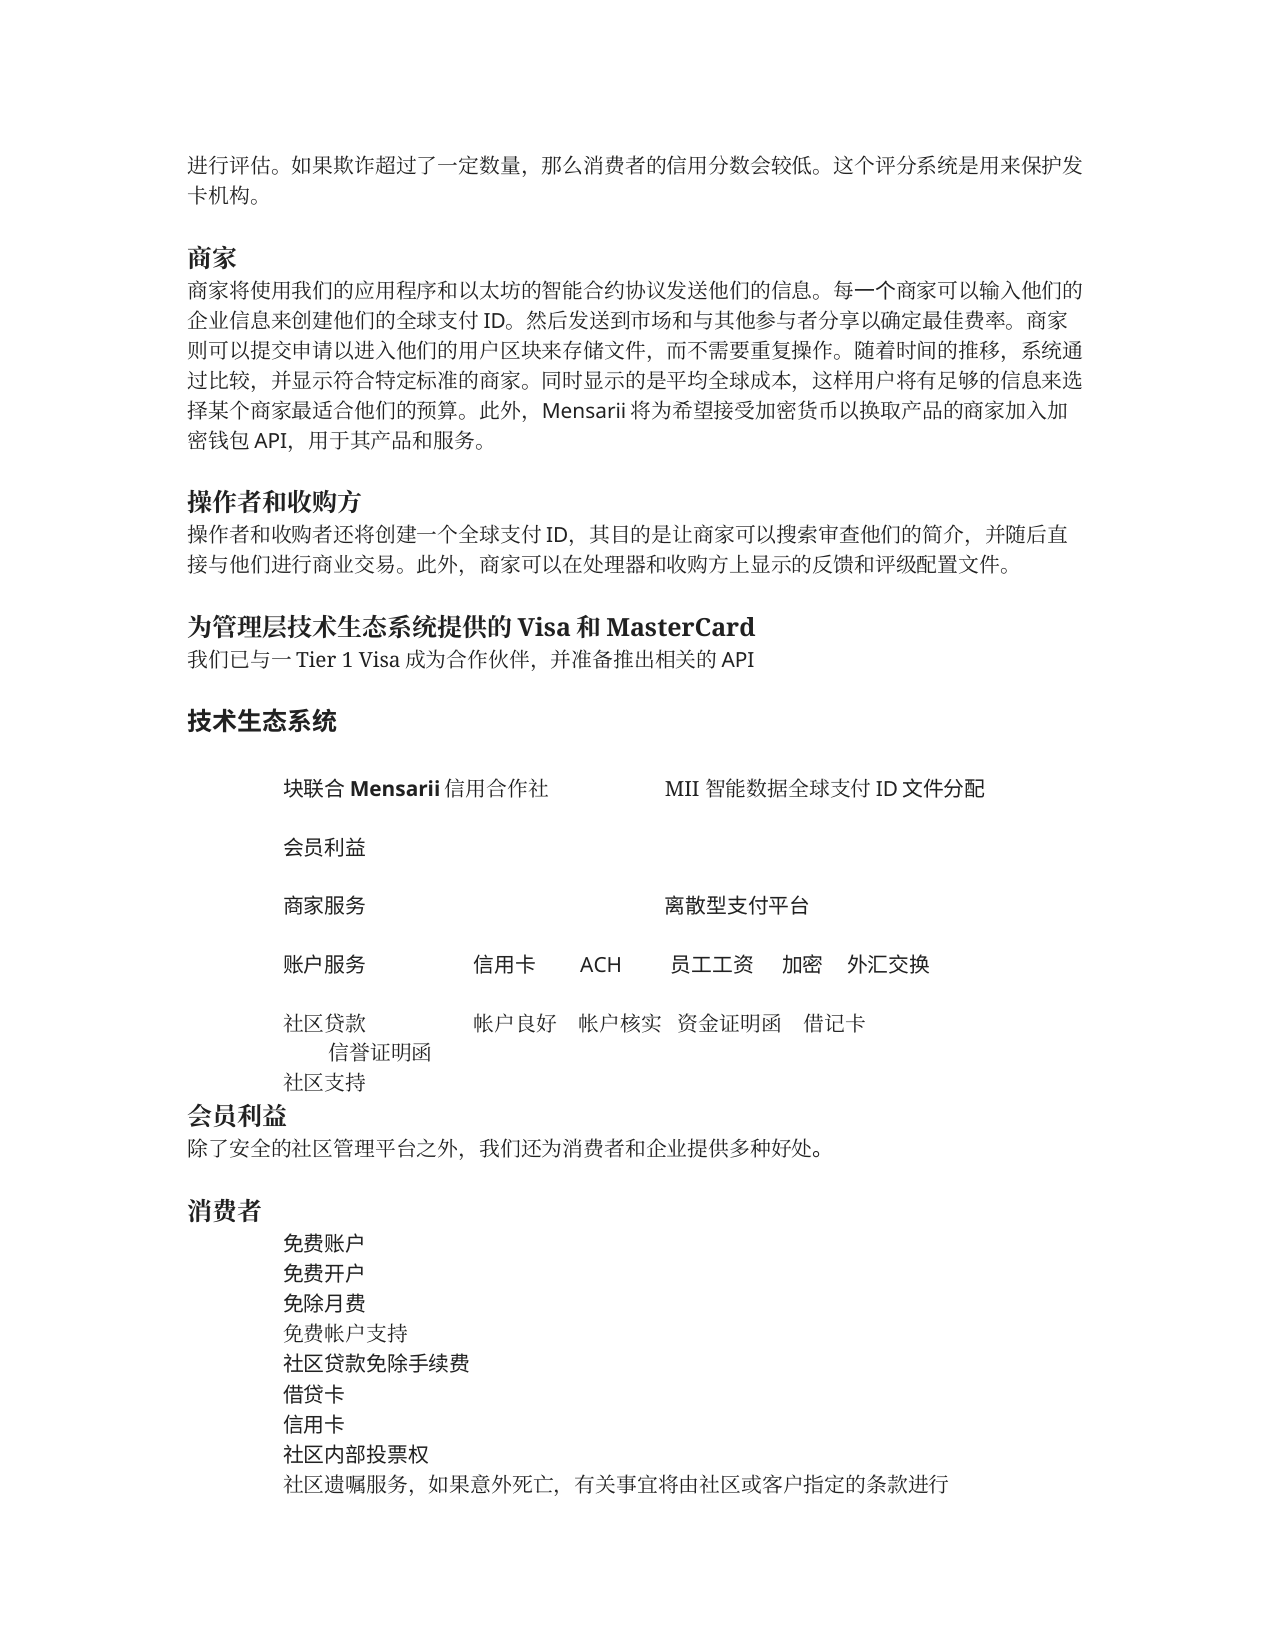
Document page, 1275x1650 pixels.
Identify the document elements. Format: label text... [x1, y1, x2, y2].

text 消费者 [187, 1191, 1087, 1227]
text 块联合Mensarii信用合作社 MII 智能数据全球支付ID文件分配 [187, 772, 1087, 802]
text 信誉证明函 [187, 1037, 1087, 1067]
text 借贷卡 [187, 1378, 1087, 1408]
text 会员利益 [187, 831, 1087, 861]
text 为管理层技术生态系统提供的Visa和MasterCard [187, 607, 1087, 643]
text 商家将使用我们的应用程序和以太坊的智能合约协议发送他们的信息。每一个商家可以输入他们的企业信息来创建他们的全球支付ID。然后发送到市场和与其他参与者分享以确定最佳费率。商家则可以提交​​申请以进入他们的用户区块来存储文件，而不需要重复操作。随着时间的推移，系统通过比较，并显示符合特定标准的商家。同时显示的是平均全球成本，这样用户将有足够的信息来选择某个商家最适合他们的预算。此外，Mensarii将为希望接受加密货币以换取产品的商家加入加密钱包API，用于其产品和服务。 [187, 274, 1087, 454]
text 会员利益 [187, 1097, 1087, 1133]
text 操作者和收购方 [187, 483, 1087, 519]
text 我们已与一Tier 1 Visa成为合作伙伴，并准备推出相关的API [187, 643, 1087, 673]
text 信用卡 [187, 1408, 1087, 1438]
text 商家 [187, 238, 1087, 274]
text 社区内部投票权 [187, 1438, 1087, 1468]
text 操作者和收购者还将创建一个全球支付ID，其目的是让商家可以搜索审查他们的简介，并随后直接与他们进行商业交易。此外，商家可以在处理器和收购方上显示的反馈和评级配置文件。 [187, 519, 1087, 579]
text 免费开户 [187, 1257, 1087, 1288]
text 社区遗嘱服务，如果意外死亡，有关事宜将由社区或客户指定的条款进行 [187, 1468, 1087, 1498]
text 社区支持 [187, 1067, 1087, 1097]
text 账户服务 信用卡 ACH 员工工资 加密 外汇交换 [187, 948, 1087, 978]
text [187, 150, 1087, 210]
text 商家服务 离散型支付平台 [187, 889, 1087, 920]
text 免费帐户支持 [187, 1318, 1087, 1348]
text 技术生态系统 [187, 702, 1087, 738]
text 社区贷款免除手续费 [187, 1348, 1087, 1378]
text 社区贷款 帐户良好 帐户核实 资金证明函 借记卡 [187, 1007, 1087, 1037]
text 免费账户 [187, 1227, 1087, 1257]
text 免除月费 [187, 1288, 1087, 1318]
text 除了安全的社区管理平台之外，我们还为消费者和企业提供多种好处。 [187, 1133, 1087, 1163]
